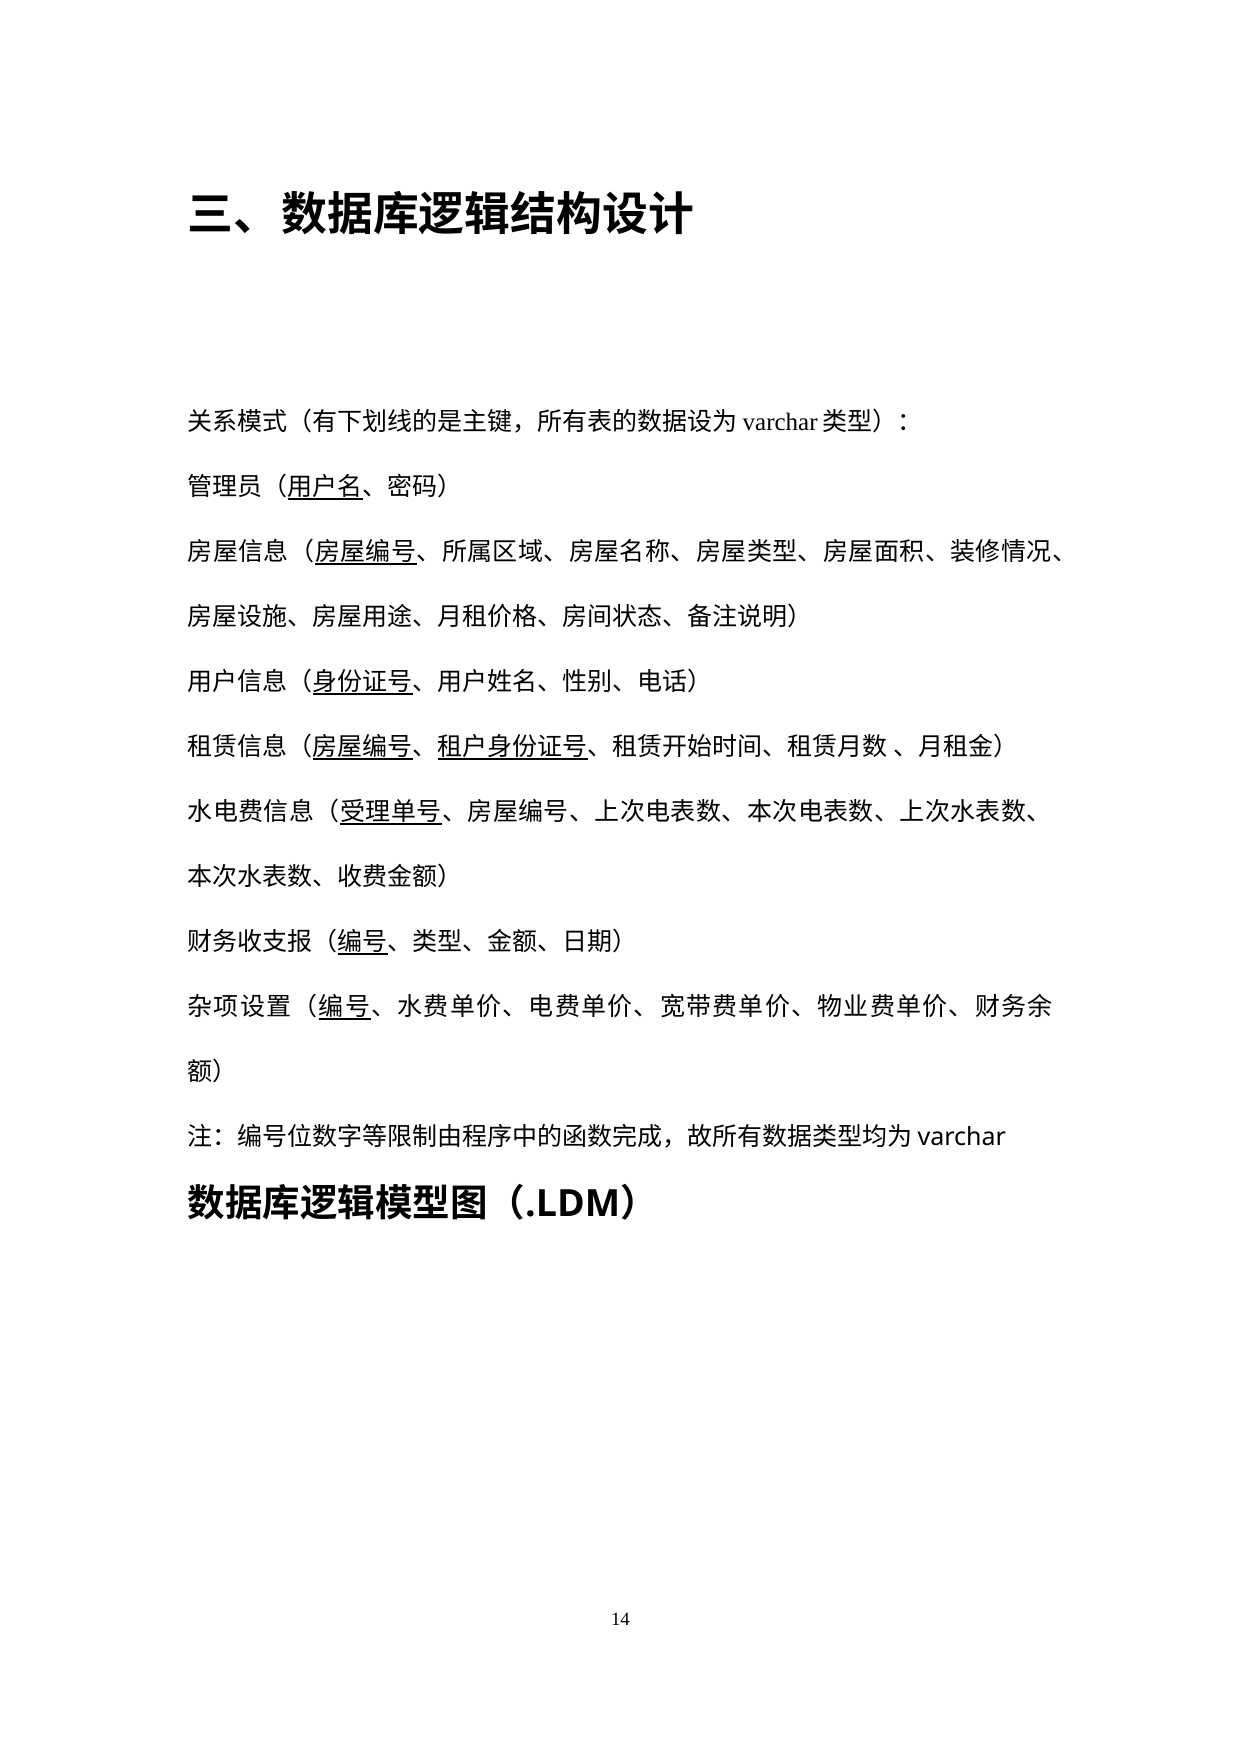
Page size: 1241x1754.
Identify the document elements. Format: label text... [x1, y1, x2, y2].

text 租赁信息（房屋编号、租户身份证号、租赁开始时间、租赁月数 、月租金） [187, 712, 1053, 777]
text 注：编号位数字等限制由程序中的函数完成，故所有数据类型均为varchar [187, 1102, 1053, 1167]
subtitle 数据库逻辑结构设计 [187, 162, 1053, 259]
text 管理员（用户名、密码） [187, 452, 1053, 517]
text 杂项设置（编号、水费单价、电费单价、宽带费单价、物业费单价、财务余额） [187, 972, 1053, 1102]
text 财务收支报（编号、类型、金额、日期） [187, 907, 1053, 972]
text 用户信息（身份证号、用户姓名、性别、电话） [187, 647, 1053, 712]
text 数据库逻辑模型图（.LDM） [187, 1167, 1053, 1232]
text 水电费信息（受理单号、房屋编号、上次电表数、本次电表数、上次水表数、本次水表数、收费金额） [187, 777, 1053, 907]
text 关系模式（有下划线的是主键，所有表的数据设为varchar类型）： [187, 387, 1053, 452]
text 房屋信息（房屋编号、所属区域、房屋名称、房屋类型、房屋面积、装修情况、房屋设施、房屋用途、月租价格、房间状态、备注说明） [187, 517, 1053, 647]
